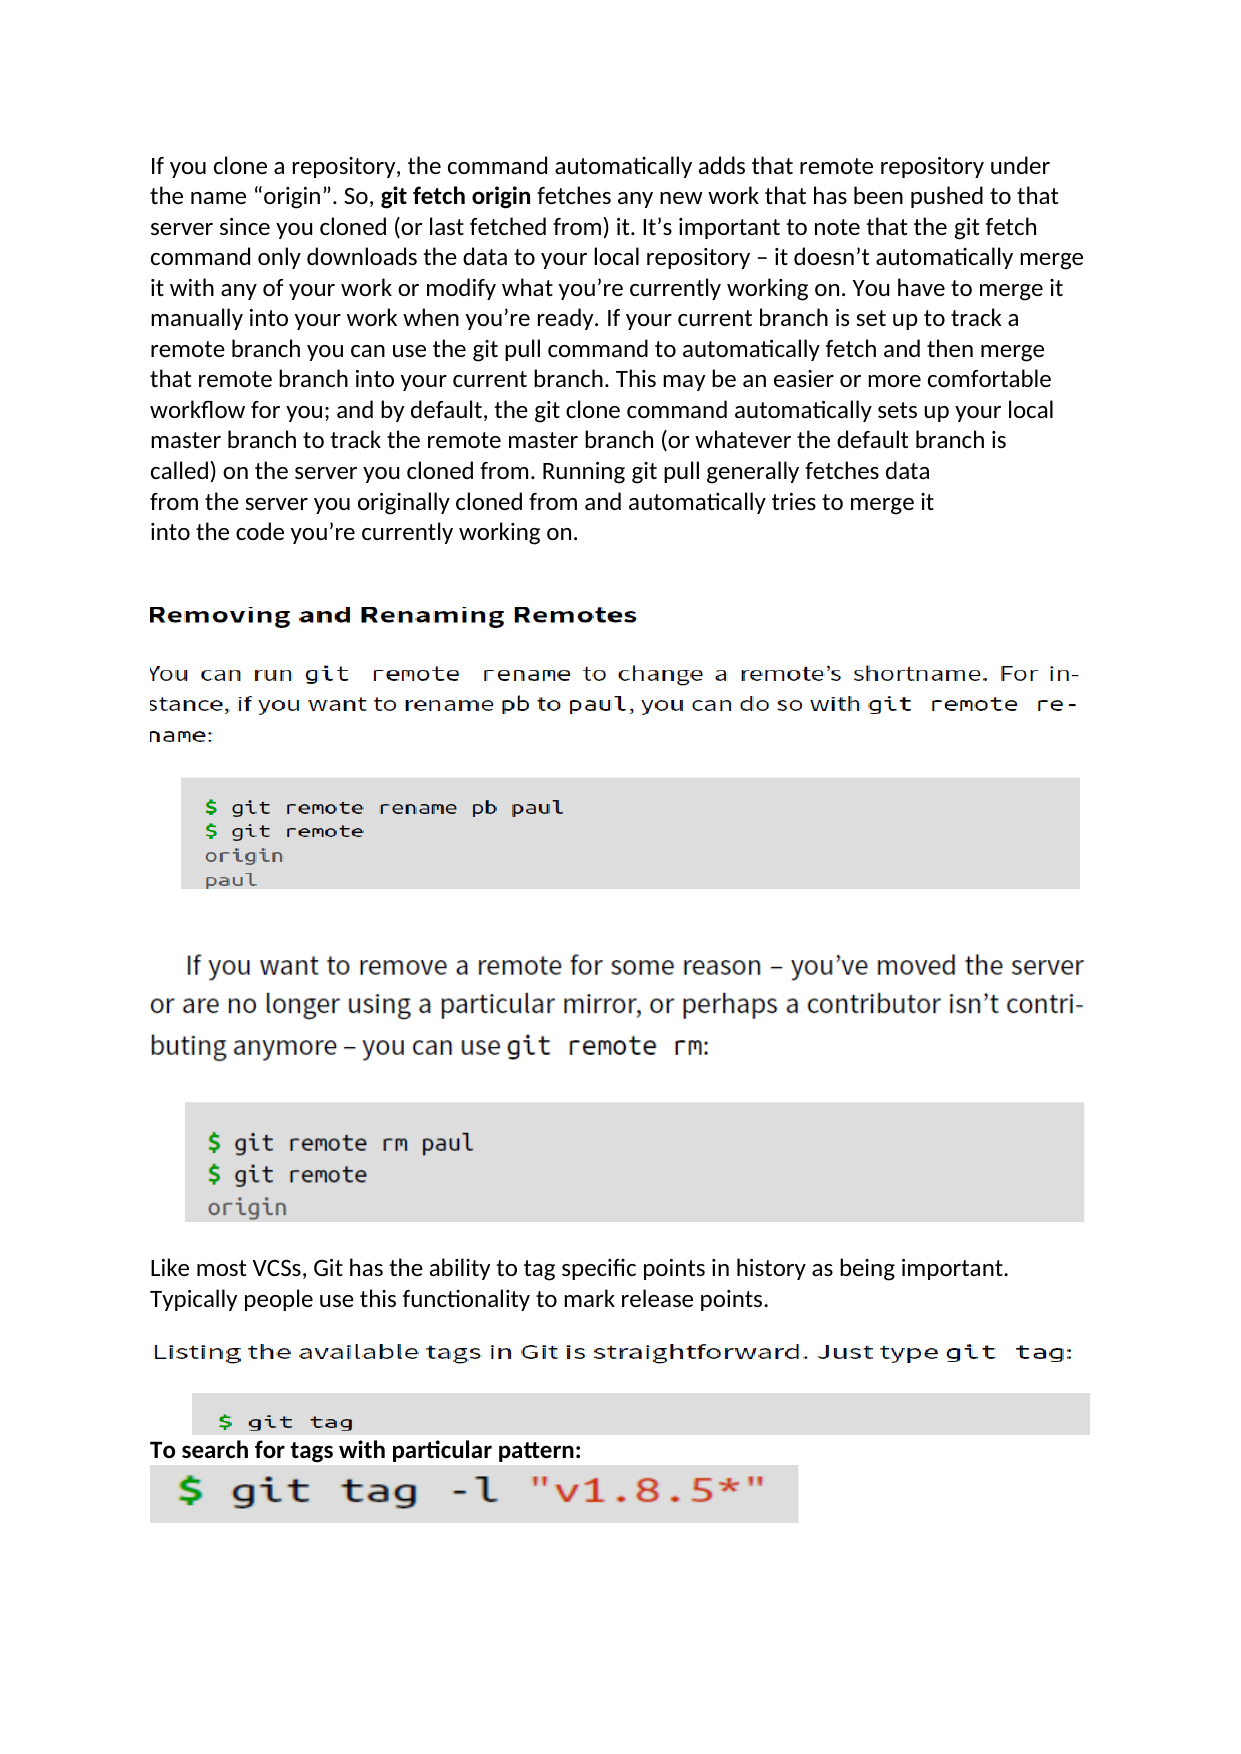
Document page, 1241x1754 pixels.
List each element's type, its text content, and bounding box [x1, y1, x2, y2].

text Like most VCSs, Git has the ability to tag specific points in history as being important. Typically people use this functionality to mark release points. [150, 1252, 1090, 1313]
text called) on the server you cloned from. Running git pull generally fetches data [150, 455, 1090, 486]
text from the server you originally cloned from and automatically tries to merge it [150, 486, 1090, 516]
text If you clone a repository, the command automatically adds that remote repository under the name “origin”. So, git fetch origin fetches any new work that has been pushed to that server since you cloned (or last fetched from) it. It’s important to note that the git fetch command only downloads the data to your local repository – it doesn’t automatically merge it with any of your work or modify what you’re currently working on. You have to merge it manually into your work when you’re ready. If your current branch is set up to track a remote branch you can use the git pull command to automatically fetch and then merge that remote branch into your current branch. This may be an easier or more comfortable workflow for you; and by default, the git clone command automatically sets up your local master branch to track the remote master branch (or whatever the default branch is [150, 150, 1090, 455]
text To search for tags with particular pattern: [150, 1435, 1090, 1465]
text into the code you’re currently working on. [150, 516, 1090, 547]
